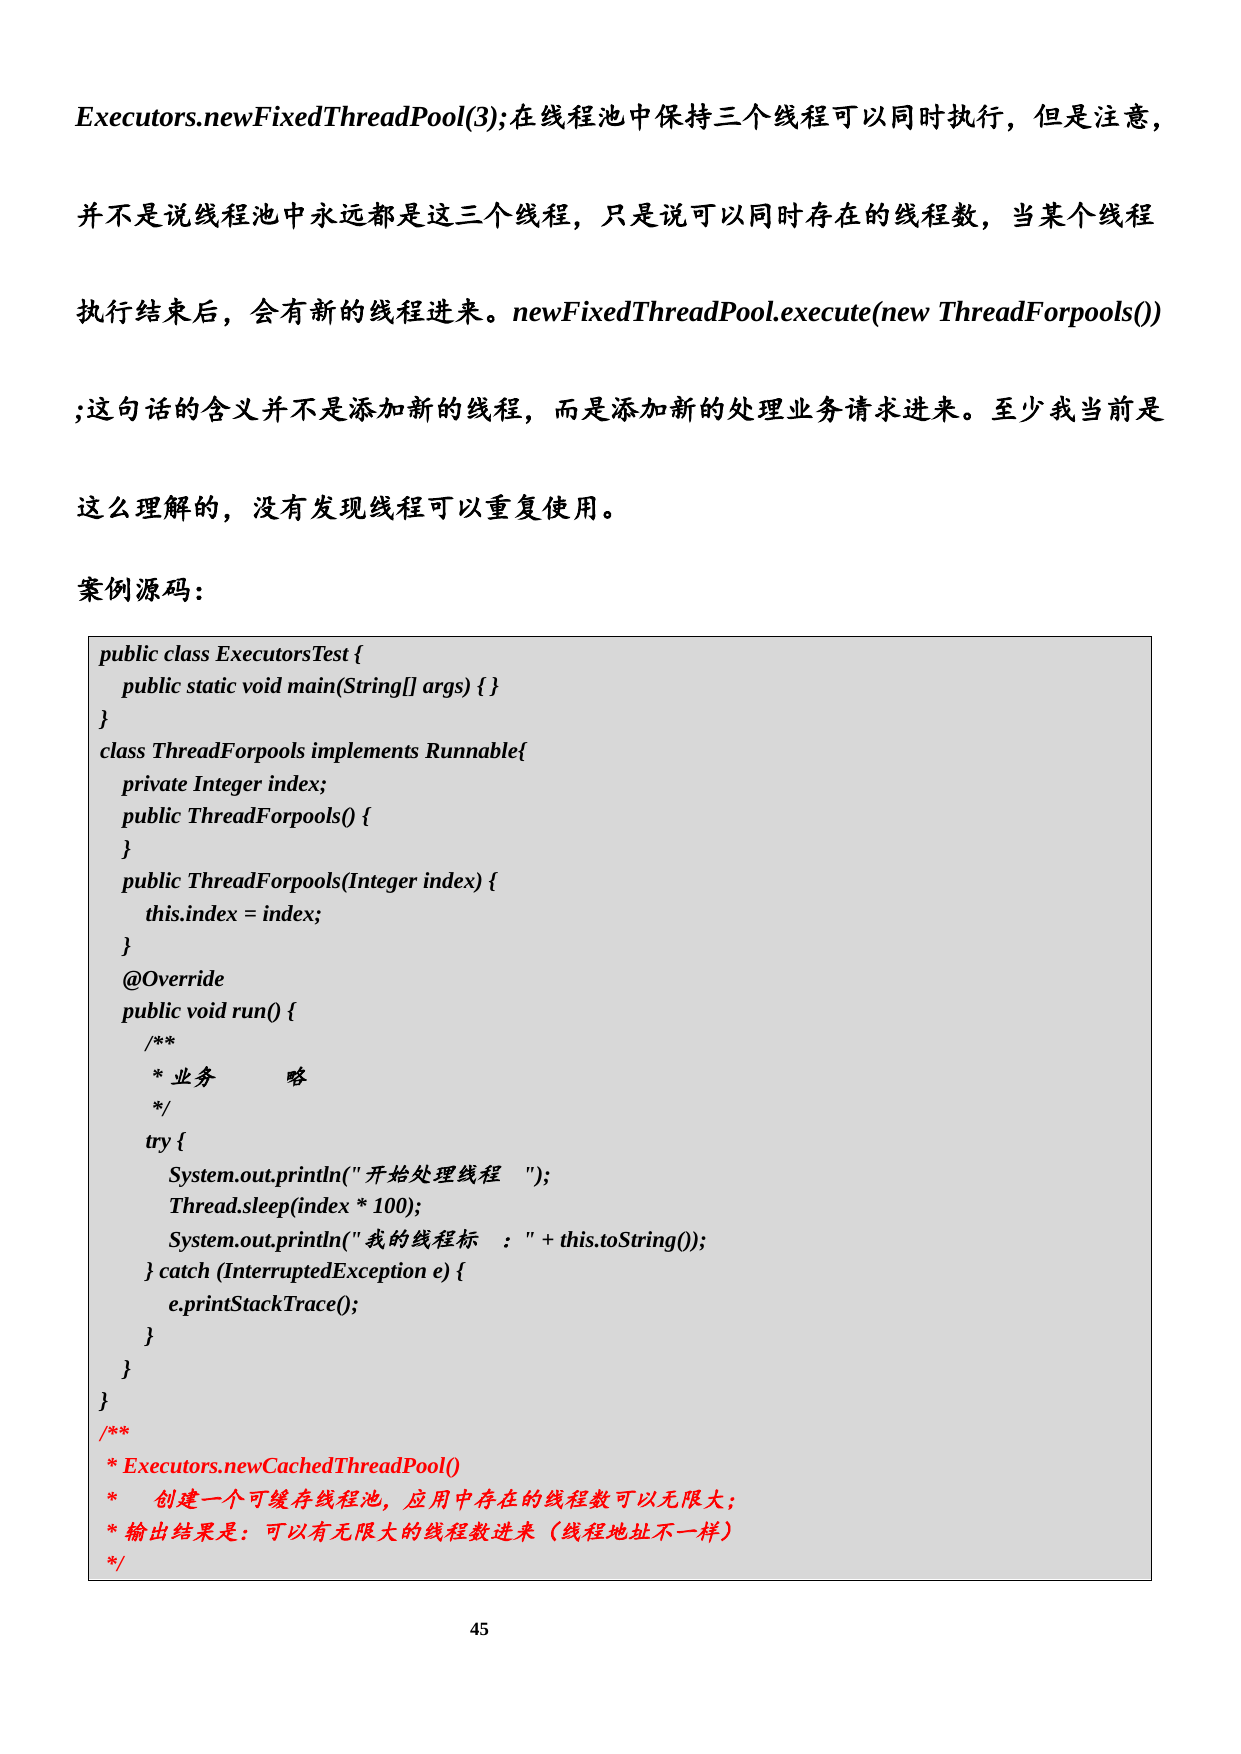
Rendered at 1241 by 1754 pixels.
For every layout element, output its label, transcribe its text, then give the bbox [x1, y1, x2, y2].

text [75, 83, 1165, 538]
text 案例源码： [75, 554, 1165, 619]
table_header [89, 637, 1151, 1579]
